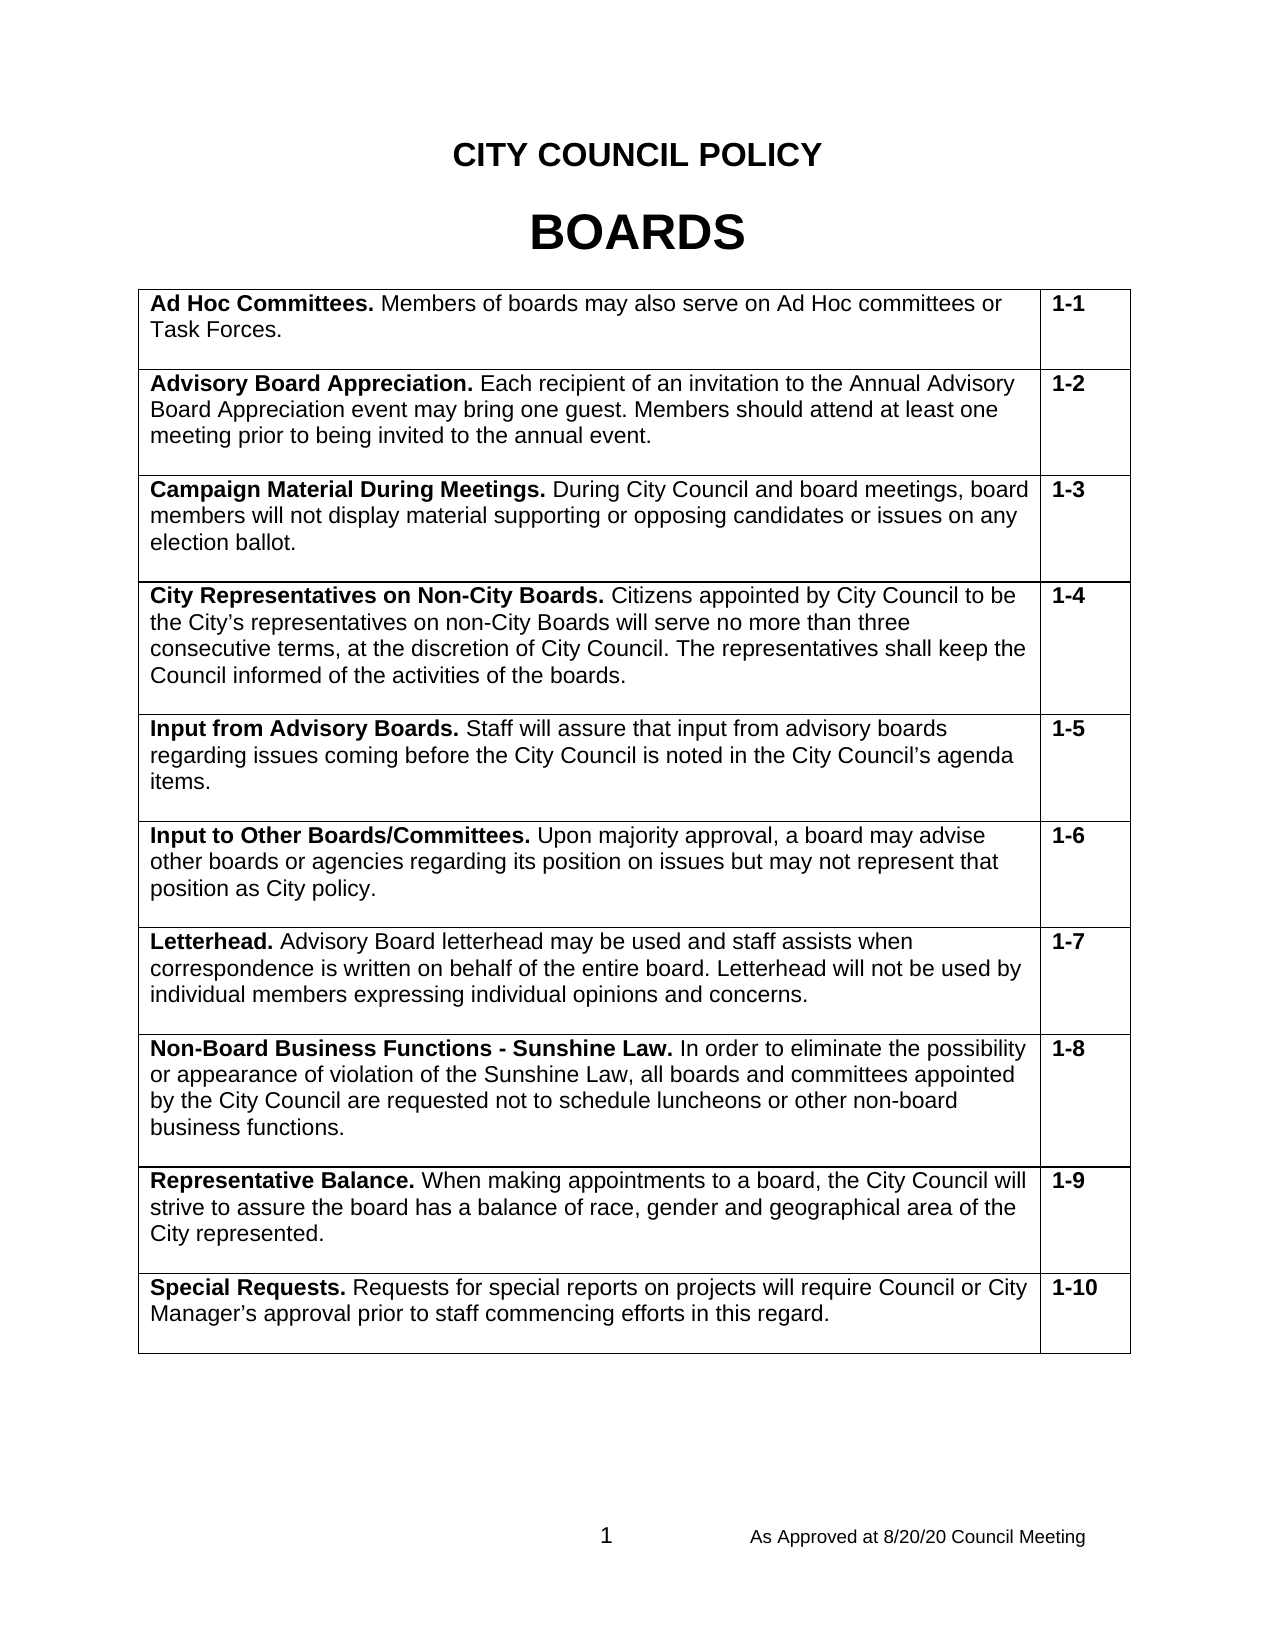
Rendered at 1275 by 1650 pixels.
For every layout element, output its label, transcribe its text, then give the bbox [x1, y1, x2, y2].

table_cell Advisory Board Appreciation. Each recipient of an invitation to the Annual Advisory Board Appreciation event may bring one guest. Members should attend at least one meeting prior to being invited to the annual event. [139, 370, 1040, 475]
table_cell 1-3 [1041, 476, 1130, 581]
text BOARDS [150, 202, 1125, 260]
table_cell 1-9 [1041, 1168, 1130, 1273]
table_cell Letterhead. Advisory Board letterhead may be used and staff assists when correspondence is written on behalf of the entire board. Letterhead will not be used by individual members expressing individual opinions and concerns. [139, 928, 1040, 1034]
table_cell Non-Board Business Functions - Sunshine Law. In order to eliminate the possibility or appearance of violation of the Sunshine Law, all boards and committees appointed by the City Council are requested not to schedule luncheons or other non-board business functions. [139, 1035, 1040, 1166]
table_cell 1-10 [1041, 1274, 1130, 1353]
table_cell 1-6 [1041, 822, 1130, 927]
table_cell Special Requests. Requests for special reports on projects will require Council or City Manager’s approval prior to staff commencing efforts in this regard. [139, 1274, 1040, 1353]
table_header Ad Hoc Committees. Members of boards may also serve on Ad Hoc committees or Task Forces. [139, 290, 1040, 368]
table_cell 1-4 [1041, 583, 1130, 714]
table_cell 1-7 [1041, 928, 1130, 1034]
table_cell Representative Balance. When making appointments to a board, the City Council will strive to assure the board has a balance of race, gender and geographical area of the City represented. [139, 1168, 1040, 1273]
table_cell Campaign Material During Meetings. During City Council and board meetings, board members will not display material supporting or opposing candidates or issues on any election ballot. [139, 476, 1040, 581]
text CITY COUNCIL POLICY [150, 135, 1125, 173]
table_cell 1-5 [1041, 715, 1130, 821]
table_cell Input to Other Boards/Committees. Upon majority approval, a board may advise other boards or agencies regarding its position on issues but may not represent that position as City policy. [139, 822, 1040, 927]
table_cell City Representatives on Non-City Boards. Citizens appointed by City Council to be the City’s representatives on non-City Boards will serve no more than three consecutive terms, at the discretion of City Council. The representatives shall keep the Council informed of the activities of the boards. [139, 583, 1040, 714]
table_cell Input from Advisory Boards. Staff will assure that input from advisory boards regarding issues coming before the City Council is noted in the City Council’s agenda items. [139, 715, 1040, 821]
table_cell 1-2 [1041, 370, 1130, 475]
table_header 1-1 [1041, 290, 1130, 368]
table_cell 1-8 [1041, 1035, 1130, 1166]
